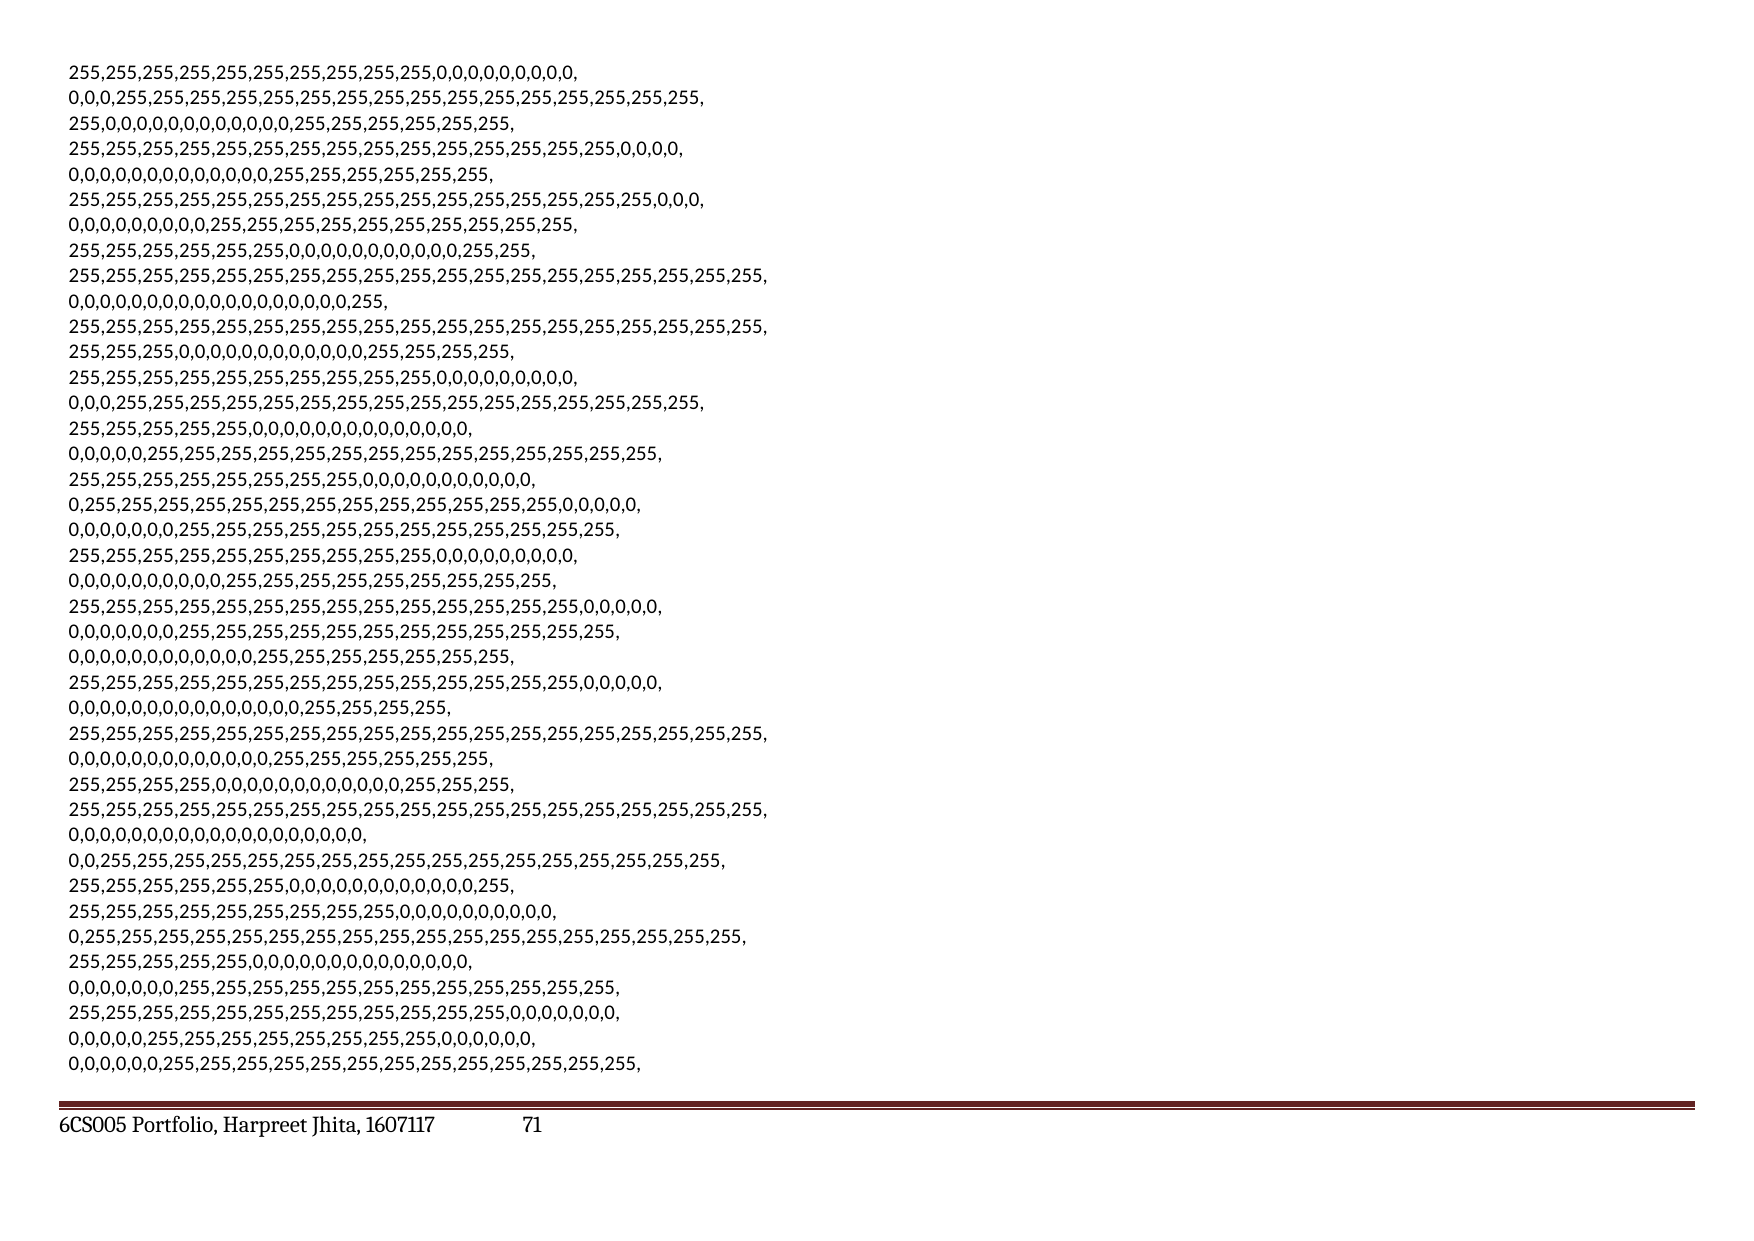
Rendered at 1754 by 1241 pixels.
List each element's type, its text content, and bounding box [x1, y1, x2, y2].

text 0,0,0,0,0,0,0,255,255,255,255,255,255,255,255,255,255,255,255, [59, 618, 1695, 644]
text 255,255,255,255,0,0,0,0,0,0,0,0,0,0,0,0,255,255,255, [59, 771, 1695, 796]
text 0,0,0,255,255,255,255,255,255,255,255,255,255,255,255,255,255,255,255, [59, 389, 1695, 415]
text 0,0,0,0,0,255,255,255,255,255,255,255,255,0,0,0,0,0,0, [59, 1025, 1695, 1050]
text 0,0,0,0,0,0,0,0,0,0,0,0,0,0,0,0,0,0,0, [59, 822, 1695, 847]
text 0,0,0,0,0,0,0,0,0,255,255,255,255,255,255,255,255,255,255, [59, 212, 1695, 237]
text 0,0,0,0,0,0,0,0,0,0,255,255,255,255,255,255,255,255,255, [59, 567, 1695, 593]
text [59, 59, 1695, 84]
text 0,0,0,0,0,0,0,0,0,0,0,0,0,0,0,255,255,255,255, [59, 694, 1695, 720]
text 255,255,255,255,255,255,255,255,255,255,255,255,255,255,0,0,0,0,0, [59, 593, 1695, 618]
text 255,255,255,255,255,0,0,0,0,0,0,0,0,0,0,0,0,0,0, [59, 415, 1695, 440]
text 255,255,255,255,255,255,255,255,255,0,0,0,0,0,0,0,0,0,0, [59, 898, 1695, 923]
text 255,255,255,255,255,0,0,0,0,0,0,0,0,0,0,0,0,0,0, [59, 949, 1695, 974]
text 255,255,255,255,255,255,255,255,255,255,255,255,255,255,255,255,0,0,0, [59, 186, 1695, 212]
text 255,255,255,255,255,255,255,255,0,0,0,0,0,0,0,0,0,0,0, [59, 466, 1695, 491]
text 255,255,255,255,255,255,255,255,255,255,255,255,255,255,255,255,255,255,255, [59, 313, 1695, 339]
text 255,255,255,255,255,255,255,255,255,255,255,255,0,0,0,0,0,0,0, [59, 999, 1695, 1025]
text 0,0,0,0,0,0,0,0,0,0,0,0,255,255,255,255,255,255,255, [59, 644, 1695, 669]
text 0,255,255,255,255,255,255,255,255,255,255,255,255,255,0,0,0,0,0, [59, 491, 1695, 517]
text 0,0,0,0,0,0,0,255,255,255,255,255,255,255,255,255,255,255,255, [59, 974, 1695, 999]
text 0,0,0,0,0,0,0,0,0,0,0,0,0,255,255,255,255,255,255, [59, 161, 1695, 186]
text 0,255,255,255,255,255,255,255,255,255,255,255,255,255,255,255,255,255,255, [59, 923, 1695, 949]
text 0,0,0,0,0,0,0,0,0,0,0,0,0,0,0,0,0,0,255, [59, 288, 1695, 313]
text 255,255,255,255,255,255,0,0,0,0,0,0,0,0,0,0,0,0,255, [59, 872, 1695, 898]
text 255,255,255,255,255,255,255,255,255,255,0,0,0,0,0,0,0,0,0, [59, 542, 1695, 567]
text 0,0,255,255,255,255,255,255,255,255,255,255,255,255,255,255,255,255,255, [59, 847, 1695, 872]
text 255,255,255,255,255,255,255,255,255,255,255,255,255,255,255,255,255,255,255, [59, 262, 1695, 288]
text 0,0,0,0,0,0,255,255,255,255,255,255,255,255,255,255,255,255,255, [59, 1050, 1695, 1076]
text 255,255,255,0,0,0,0,0,0,0,0,0,0,0,0,255,255,255,255, [59, 339, 1695, 364]
text 255,255,255,255,255,255,255,255,255,255,255,255,255,255,255,255,255,255,255, [59, 796, 1695, 822]
text 255,255,255,255,255,255,255,255,255,255,0,0,0,0,0,0,0,0,0, [59, 364, 1695, 389]
text 255,255,255,255,255,255,255,255,255,255,255,255,255,255,255,255,255,255,255, [59, 720, 1695, 745]
text 0,0,0,0,0,0,0,0,0,0,0,0,0,255,255,255,255,255,255, [59, 745, 1695, 771]
text 0,0,0,0,0,0,0,255,255,255,255,255,255,255,255,255,255,255,255, [59, 517, 1695, 542]
text 255,0,0,0,0,0,0,0,0,0,0,0,0,255,255,255,255,255,255, [59, 110, 1695, 135]
text 255,255,255,255,255,255,255,255,255,255,255,255,255,255,0,0,0,0,0, [59, 669, 1695, 694]
text 0,0,0,255,255,255,255,255,255,255,255,255,255,255,255,255,255,255,255, [59, 84, 1695, 110]
text 255,255,255,255,255,255,255,255,255,255,255,255,255,255,255,0,0,0,0, [59, 135, 1695, 161]
text 255,255,255,255,255,255,0,0,0,0,0,0,0,0,0,0,0,255,255, [59, 237, 1695, 262]
text 0,0,0,0,0,255,255,255,255,255,255,255,255,255,255,255,255,255,255, [59, 440, 1695, 466]
